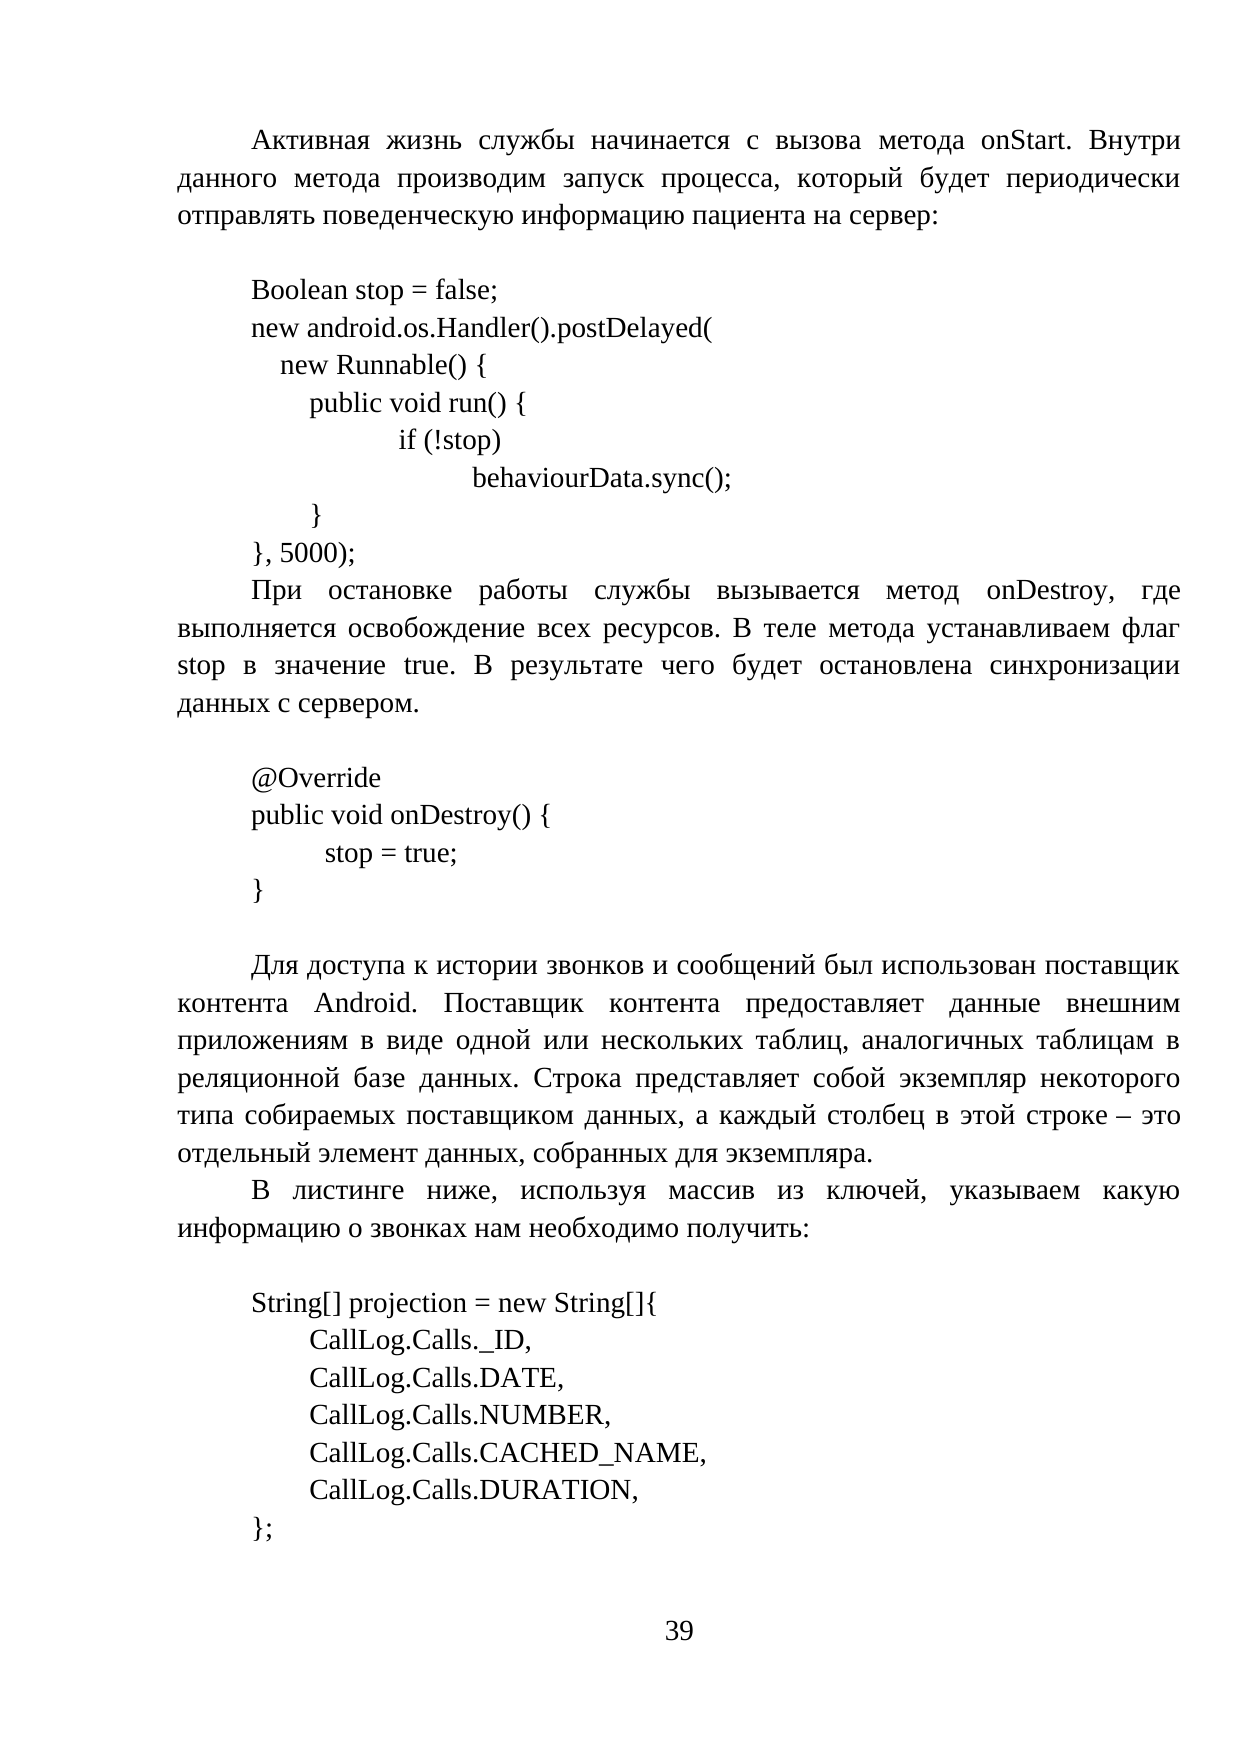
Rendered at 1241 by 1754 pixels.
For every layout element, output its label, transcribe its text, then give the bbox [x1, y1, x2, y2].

text new Runnable() { [177, 343, 1181, 381]
text new android.os.Handler().postDelayed( [177, 306, 1181, 343]
text В листинге ниже, используя массив из ключей, указываем какую информацию о звонках нам необходимо получить: [177, 1168, 1181, 1243]
text Boolean stop = false; [177, 268, 1181, 306]
text } [177, 493, 1181, 531]
text if (!stop) [177, 418, 1181, 456]
text } [177, 868, 1181, 906]
text CallLog.Calls.DURATION, [177, 1468, 1181, 1506]
text CallLog.Calls._ID, [177, 1318, 1181, 1356]
text stop = true; [177, 831, 1181, 868]
text behaviourData.sync(); [177, 456, 1181, 493]
text public void run() { [177, 381, 1181, 418]
text CallLog.Calls.CACHED_NAME, [177, 1431, 1181, 1468]
text }, 5000); [177, 531, 1181, 568]
text public void onDestroy() { [177, 793, 1181, 831]
text CallLog.Calls.DATE, [177, 1356, 1181, 1393]
text При остановке работы службы вызывается метод onDestroy, где выполняется освобождение всех ресурсов. В теле метода устанавливаем флаг stop в значение true. В результате чего будет остановлена синхронизации данных с сервером. [177, 568, 1181, 718]
text Для доступа к истории звонков и сообщений был использован поставщик контента Android. Поставщик контента предоставляет данные внешним приложениям в виде одной или нескольких таблиц, аналогичных таблицам в реляционной базе данных. Строка представляет собой экземпляр некоторого типа собираемых поставщиком данных, а каждый столбец в этой строке – это отдельный элемент данных, собранных для экземпляра. [177, 943, 1181, 1168]
text }; [177, 1506, 1181, 1543]
text String[] projection = new String[]{ [177, 1281, 1181, 1318]
text CallLog.Calls.NUMBER, [177, 1393, 1181, 1431]
text @Override [177, 756, 1181, 793]
